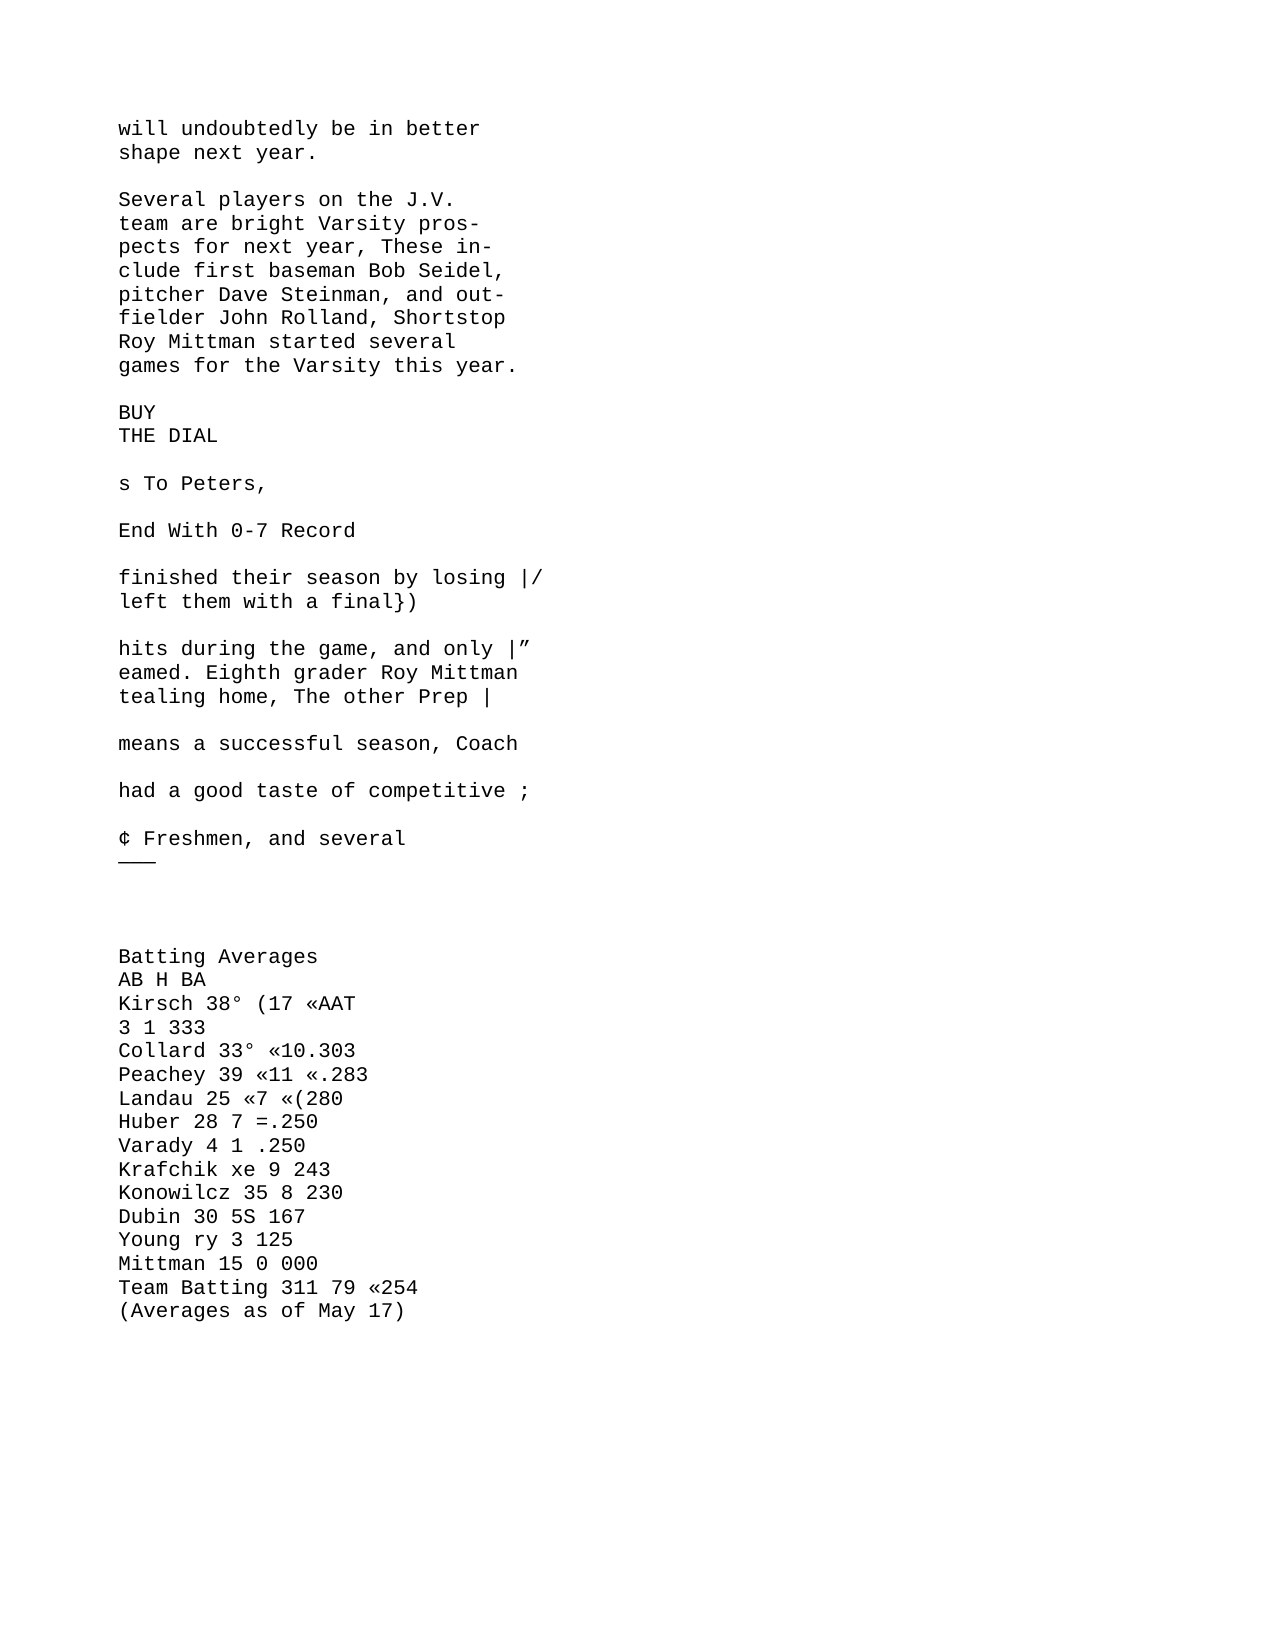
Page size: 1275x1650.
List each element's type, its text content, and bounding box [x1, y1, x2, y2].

text Several players on the J.V. [118, 189, 1157, 213]
text tealing home, The other Prep | [118, 686, 1157, 709]
text Peachey 39 «11 «.283 [118, 1064, 1157, 1088]
text (Averages as of May 17) [118, 1300, 1157, 1324]
text will undoubtedly be in better [118, 118, 1157, 142]
text pects for next year, These in- [118, 236, 1157, 260]
text Dubin 30 5S 167 [118, 1206, 1157, 1229]
text ——— [118, 851, 1157, 875]
text Collard 33° «10.303 [118, 1040, 1157, 1064]
text Young ry 3 125 [118, 1229, 1157, 1253]
text s To Peters, [118, 473, 1157, 496]
text fielder John Rolland, Shortstop [118, 307, 1157, 331]
text team are bright Varsity pros- [118, 213, 1157, 236]
text Huber 28 7 =.250 [118, 1111, 1157, 1135]
text hits during the game, and only |” [118, 638, 1157, 662]
text ¢ Freshmen, and several [118, 827, 1157, 851]
text Batting Averages [118, 946, 1157, 969]
text shape next year. [118, 142, 1157, 165]
text Konowilcz 35 8 230 [118, 1182, 1157, 1206]
text BUY [118, 402, 1157, 426]
text finished their season by losing |/ [118, 567, 1157, 591]
text had a good taste of competitive ; [118, 780, 1157, 804]
text Mittman 15 0 000 [118, 1253, 1157, 1277]
text Roy Mittman started several [118, 331, 1157, 354]
text 3 1 333 [118, 1017, 1157, 1040]
text Team Batting 311 79 «254 [118, 1277, 1157, 1300]
text THE DIAL [118, 426, 1157, 449]
text Varady 4 1 .250 [118, 1135, 1157, 1158]
text games for the Varsity this year. [118, 354, 1157, 378]
text eamed. Eighth grader Roy Mittman [118, 662, 1157, 686]
text left them with a final}) [118, 591, 1157, 615]
text Kirsch 38° (17 «AAT [118, 993, 1157, 1017]
text clude first baseman Bob Seidel, [118, 260, 1157, 284]
text AB H BA [118, 969, 1157, 993]
text Landau 25 «7 «(280 [118, 1088, 1157, 1111]
text means a successful season, Coach [118, 733, 1157, 757]
text pitcher Dave Steinman, and out- [118, 284, 1157, 307]
text End With 0-7 Record [118, 520, 1157, 544]
text Krafchik xe 9 243 [118, 1158, 1157, 1182]
